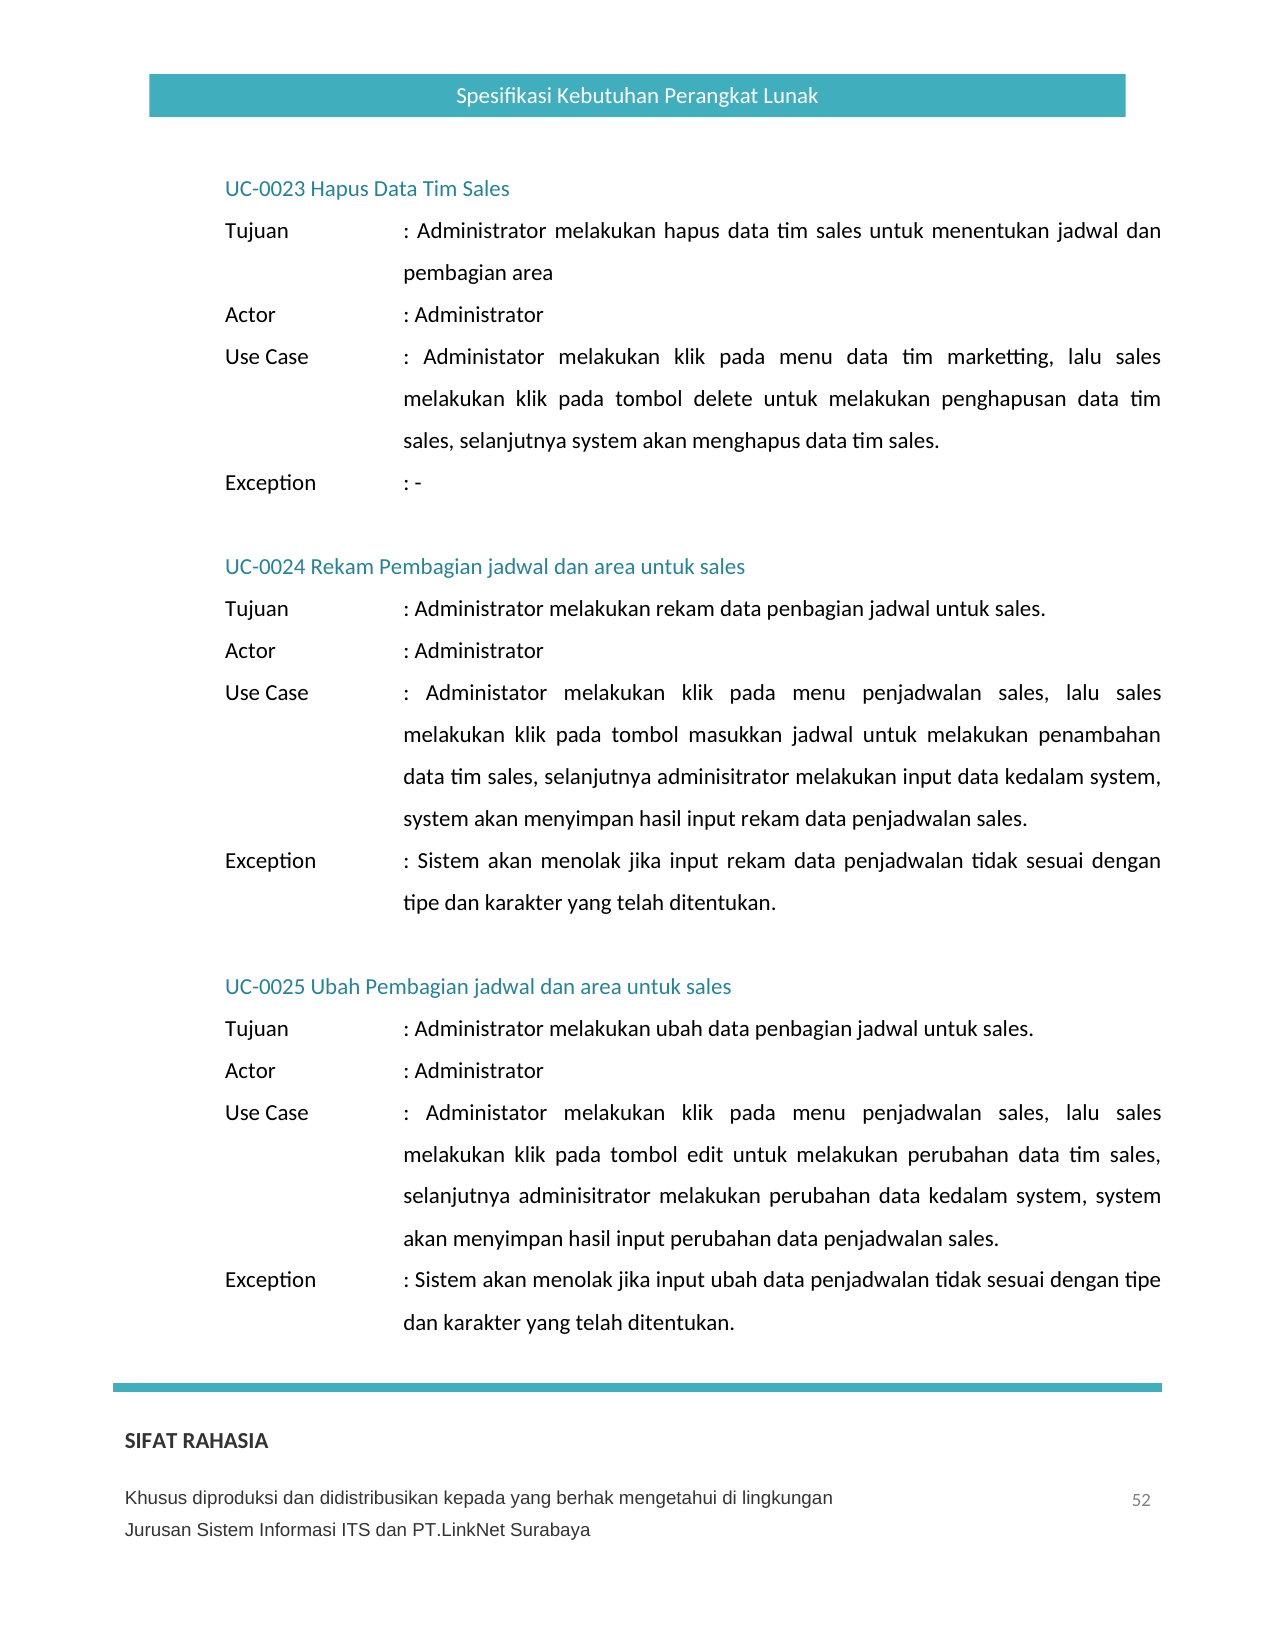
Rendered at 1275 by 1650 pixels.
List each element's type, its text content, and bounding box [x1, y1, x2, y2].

list UC-0025 Ubah Pembagian jadwal dan area untuk sales [225, 972, 1162, 1000]
list Tujuan : Administrator melakukan hapus data tim sales untuk menentukan jadwal dan pembagian area [225, 216, 1162, 286]
list Use Case : Administator melakukan klik pada menu penjadwalan sales, lalu sales melakukan klik pada tombol masukkan jadwal untuk melakukan penambahan data tim sales, selanjutnya adminisitrator melakukan input data kedalam system, system akan menyimpan hasil input rekam data penjadwalan sales. [225, 678, 1162, 832]
list Exception : Sistem akan menolak jika input rekam data penjadwalan tidak sesuai dengan tipe dan karakter yang telah ditentukan. [225, 846, 1162, 916]
list Tujuan : Administrator melakukan ubah data penbagian jadwal untuk sales. [225, 1014, 1162, 1042]
list Actor : Administrator [225, 300, 1162, 328]
list Exception : - [225, 468, 1162, 496]
list Tujuan : Administrator melakukan rekam data penbagian jadwal untuk sales. [225, 594, 1162, 622]
list Use Case : Administator melakukan klik pada menu data tim marketting, lalu sales melakukan klik pada tombol delete untuk melakukan penghapusan data tim sales, selanjutnya system akan menghapus data tim sales. [225, 342, 1162, 454]
list Actor : Administrator [225, 636, 1162, 664]
list Use Case : Administator melakukan klik pada menu penjadwalan sales, lalu sales melakukan klik pada tombol edit untuk melakukan perubahan data tim sales, selanjutnya adminisitrator melakukan perubahan data kedalam system, system akan menyimpan hasil input perubahan data penjadwalan sales. [225, 1098, 1162, 1252]
list UC-0024 Rekam Pembagian jadwal dan area untuk sales [225, 552, 1162, 580]
list Actor : Administrator [225, 1056, 1162, 1084]
list UC-0023 Hapus Data Tim Sales [225, 174, 1162, 202]
list Exception : Sistem akan menolak jika input ubah data penjadwalan tidak sesuai dengan tipe dan karakter yang telah ditentukan. [225, 1266, 1162, 1336]
